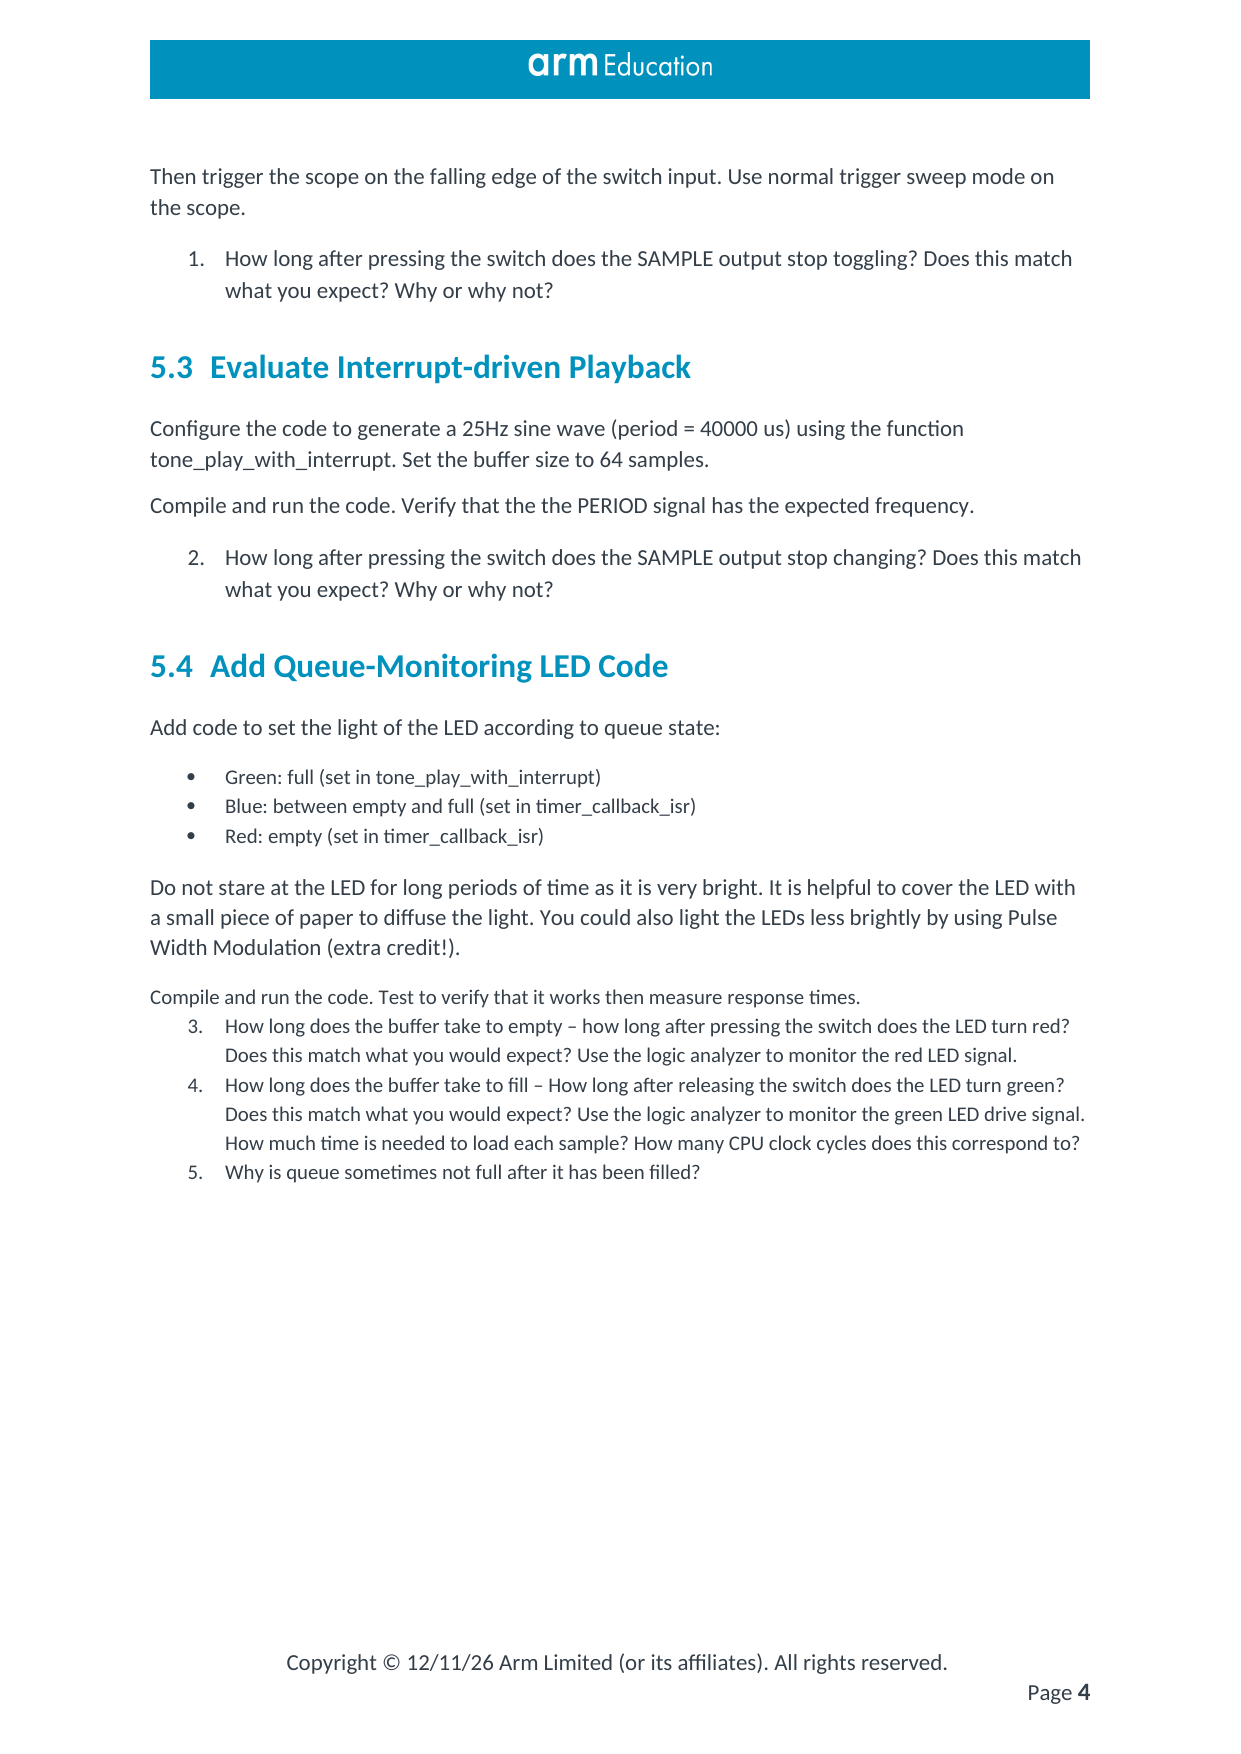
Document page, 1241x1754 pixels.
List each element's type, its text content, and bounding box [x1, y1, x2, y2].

picture [554, 54, 566, 75]
text Do not stare at the LED for long periods of time as it is very bright. It is helpful to cover the LED with a small piece of paper to diffuse the light. You could also light the LEDs less brightly by using Pulse Width Modulation (extra credit!). [150, 873, 1090, 961]
text Compile and run the code. Test to verify that it works then measure response times. [150, 984, 1090, 1010]
picture [606, 55, 615, 75]
list Red: empty (set in timer_callback_isr) [187, 823, 1090, 848]
list How long does the buffer take to empty – how long after pressing the switch does the LED turn red? Does this match what you would expect? Use the logic analyzer to monitor the red LED signal. [187, 1013, 1090, 1068]
picture [529, 54, 548, 75]
text Add code to set the light of the LED according to queue state: [150, 713, 1090, 742]
list How long after pressing the switch does the SAMPLE output stop changing? Does this match what you expect? Why or why not? [187, 543, 1090, 603]
picture [570, 54, 597, 75]
list How long does the buffer take to fill – How long after releasing the switch does the LED turn green? Does this match what you would expect? Use the logic analyzer to monitor the green LED drive signal. How much time is needed to load each sample? How many CPU clock cycles does this correspond to? [187, 1072, 1090, 1156]
text Then trigger the scope on the falling edge of the switch input. Use normal trigger sweep mode on the scope. [150, 162, 1090, 221]
text Configure the code to generate a 25Hz sine wave (period = 40000 us) using the function tone_play_with_interrupt. Set the buffer size to 64 samples. [150, 414, 1090, 473]
list Why is queue sometimes not full after it has been filled? [187, 1159, 1090, 1185]
list How long after pressing the switch does the SAMPLE output stop toggling? Does this match what you expect? Why or why not? [187, 244, 1090, 304]
picture [675, 58, 679, 75]
subtitle Add Queue-Monitoring LED Code [150, 644, 1090, 685]
list Blue: between empty and full (set in timer_callback_isr) [187, 794, 1090, 819]
text Compile and run the code. Verify that the the PERIOD signal has the expected frequency. [150, 492, 1090, 520]
list Green: full (set in tone_play_with_interrupt) [187, 764, 1090, 790]
subtitle Evaluate Interrupt-driven Playback [150, 346, 1090, 386]
